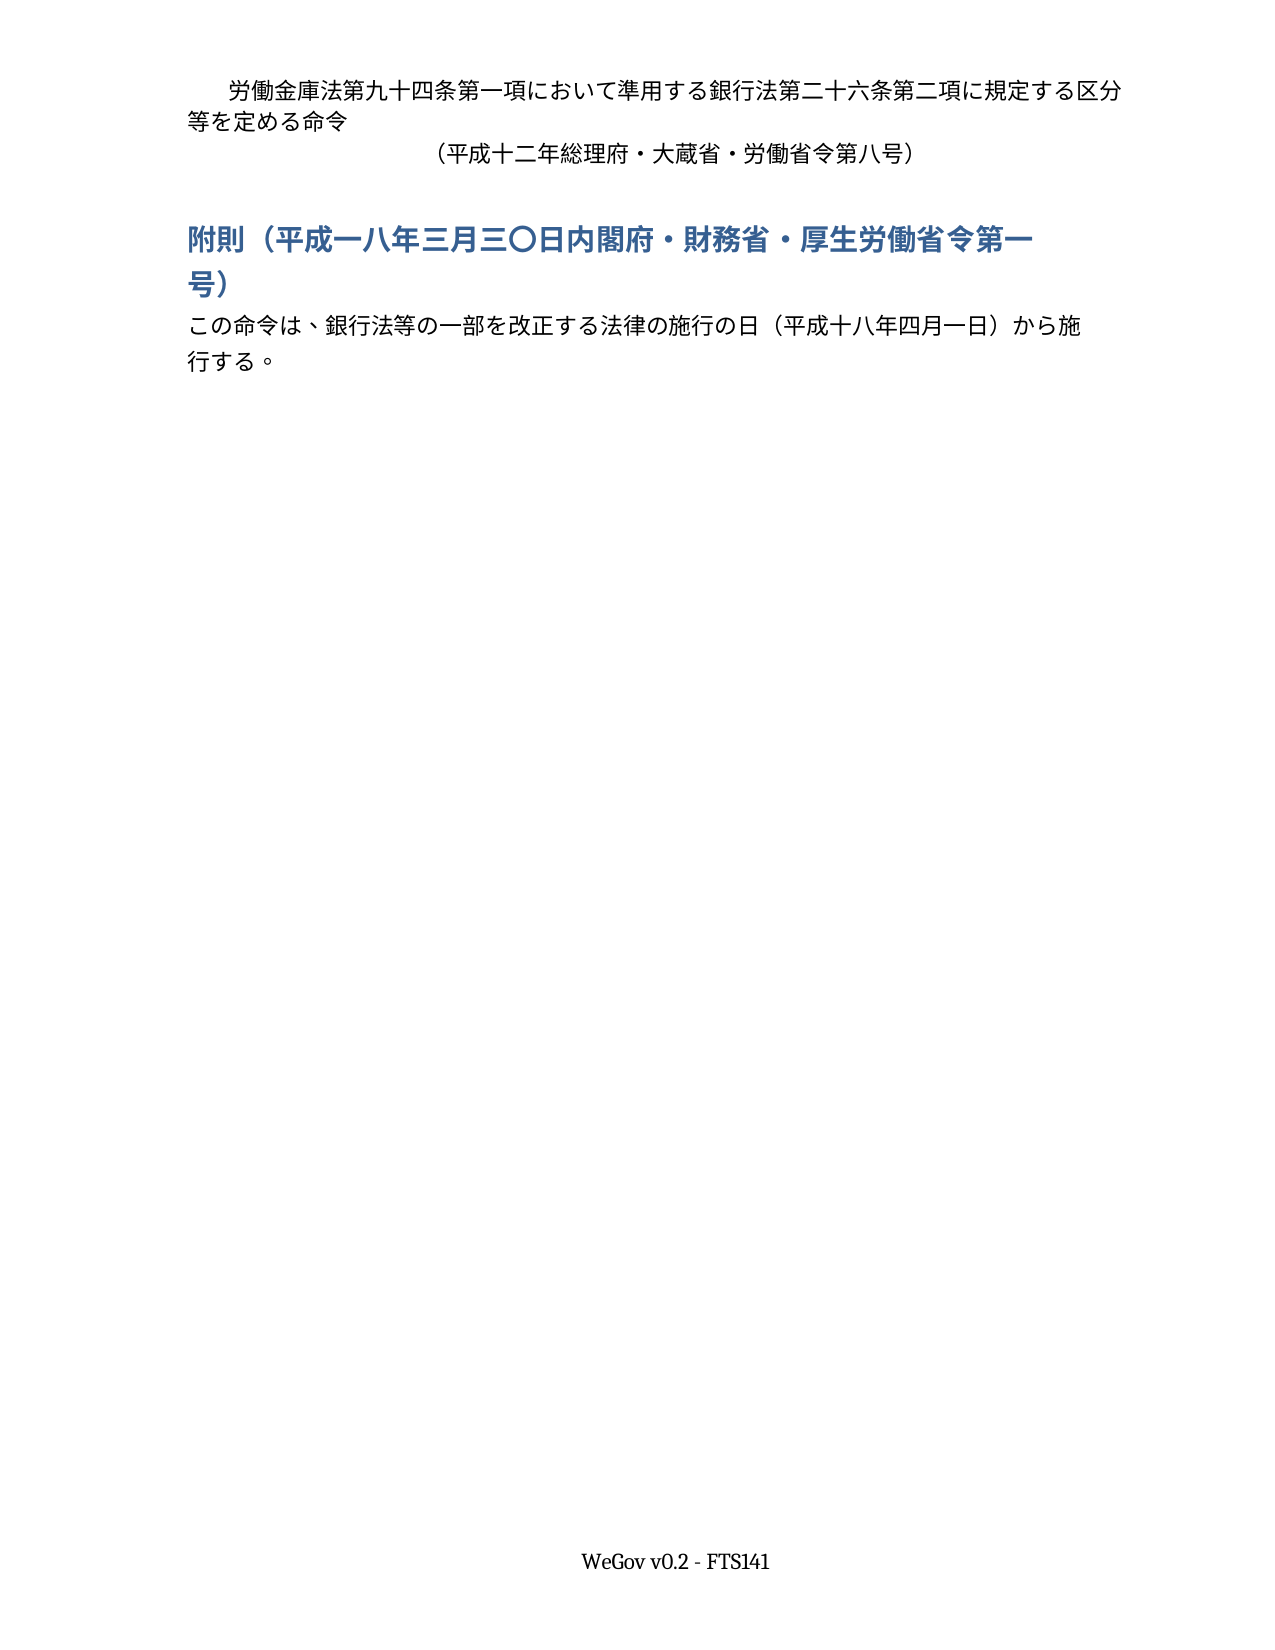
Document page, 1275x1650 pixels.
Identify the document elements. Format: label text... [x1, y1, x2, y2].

text この命令は、銀行法等の一部を改正する法律の施行の日（平成十八年四月一日）から施行する。 [187, 310, 1087, 377]
subtitle 附則（平成一八年三月三〇日内閣府・財務省・厚生労働省令第一号） [187, 219, 1087, 304]
